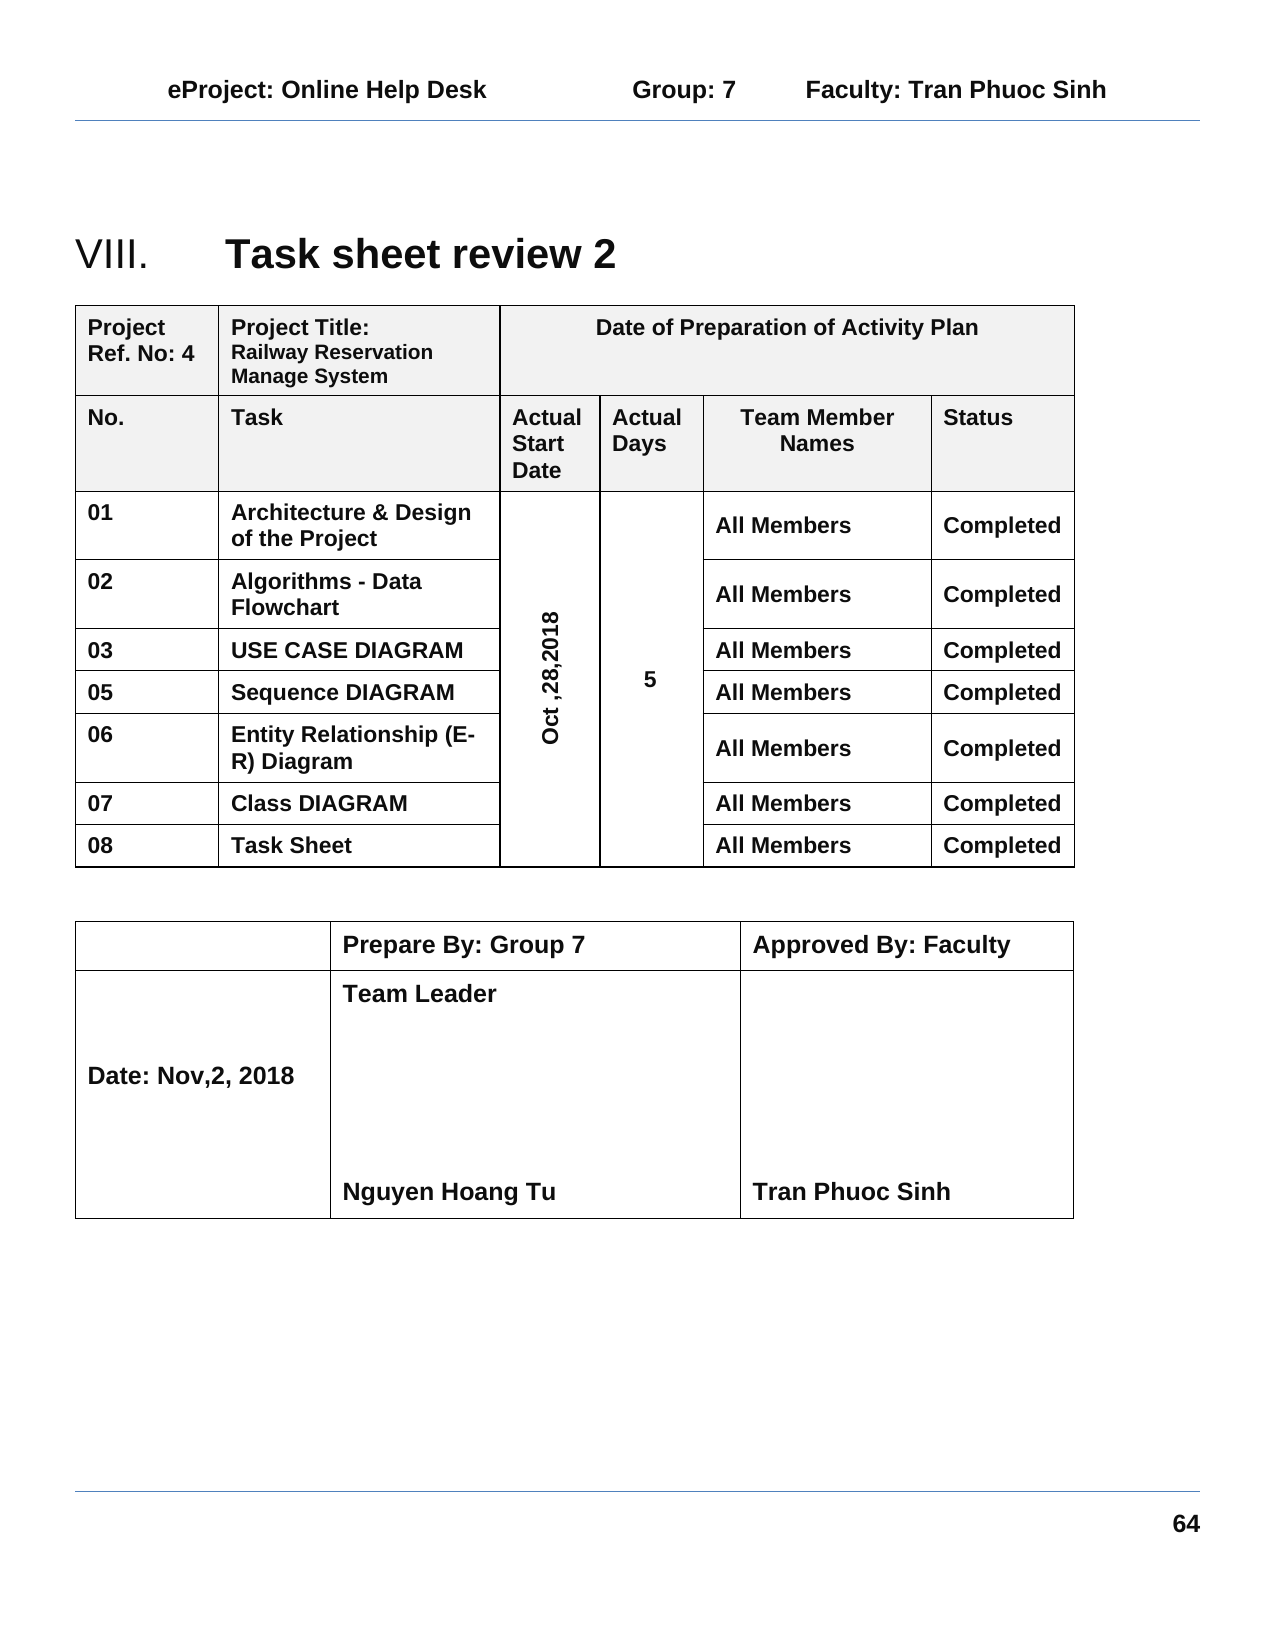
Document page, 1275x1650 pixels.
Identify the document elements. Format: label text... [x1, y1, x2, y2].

table_cell Sequence DIAGRAM [219, 671, 499, 713]
table_cell 06 [76, 714, 218, 782]
table_cell All Members [704, 714, 931, 782]
table_cell Date: Nov,2, 2018 [76, 971, 330, 1217]
table_header Approved By: Faculty [741, 922, 1073, 970]
table_cell Team Member Names [704, 396, 931, 491]
table_cell Tran Phuoc Sinh [741, 971, 1073, 1217]
table_cell 5 [601, 492, 703, 866]
table_cell All Members [704, 783, 931, 824]
table_header [76, 922, 330, 970]
table_cell No. [76, 396, 218, 491]
table_cell Completed [932, 560, 1074, 628]
table_cell Class DIAGRAM [219, 783, 499, 824]
table_cell Completed [932, 714, 1074, 782]
table_cell All Members [704, 629, 931, 670]
table_cell Completed [932, 671, 1074, 713]
table_header Project Ref. No: 4 [76, 306, 218, 395]
table_cell 07 [76, 783, 218, 824]
table_cell 08 [76, 825, 218, 866]
table_cell Actual Days [601, 396, 703, 491]
table_cell Task [219, 396, 499, 491]
table_cell Actual Start Date [501, 396, 599, 491]
table_cell 05 [76, 671, 218, 713]
table_cell All Members [704, 825, 931, 866]
table_cell USE CASE DIAGRAM [219, 629, 499, 670]
table_cell Completed [932, 783, 1074, 824]
table_cell Team Leader Nguyen Hoang Tu [331, 971, 740, 1217]
table_header Date of Preparation of Activity Plan [501, 306, 1074, 395]
table_cell Task Sheet [219, 825, 499, 866]
table_cell Oct ,28,2018 [501, 492, 599, 866]
table_cell Architecture & Design of the Project [219, 492, 499, 559]
table_cell All Members [704, 671, 931, 713]
table_cell 02 [76, 560, 218, 628]
table_cell 03 [76, 629, 218, 670]
table_cell Entity Relationship (E-R) Diagram [219, 714, 499, 782]
table_cell All Members [704, 492, 931, 559]
table_cell Completed [932, 492, 1074, 559]
table_header Project Title: Railway Reservation Manage System [219, 306, 499, 395]
table_header Prepare By: Group 7 [331, 922, 740, 970]
subtitle Task sheet review 2 [75, 229, 1200, 277]
table_cell All Members [704, 560, 931, 628]
table_cell 01 [76, 492, 218, 559]
table_cell Completed [932, 629, 1074, 670]
table_cell Algorithms - Data Flowchart [219, 560, 499, 628]
table_cell Completed [932, 825, 1074, 866]
table_cell Status [932, 396, 1074, 491]
